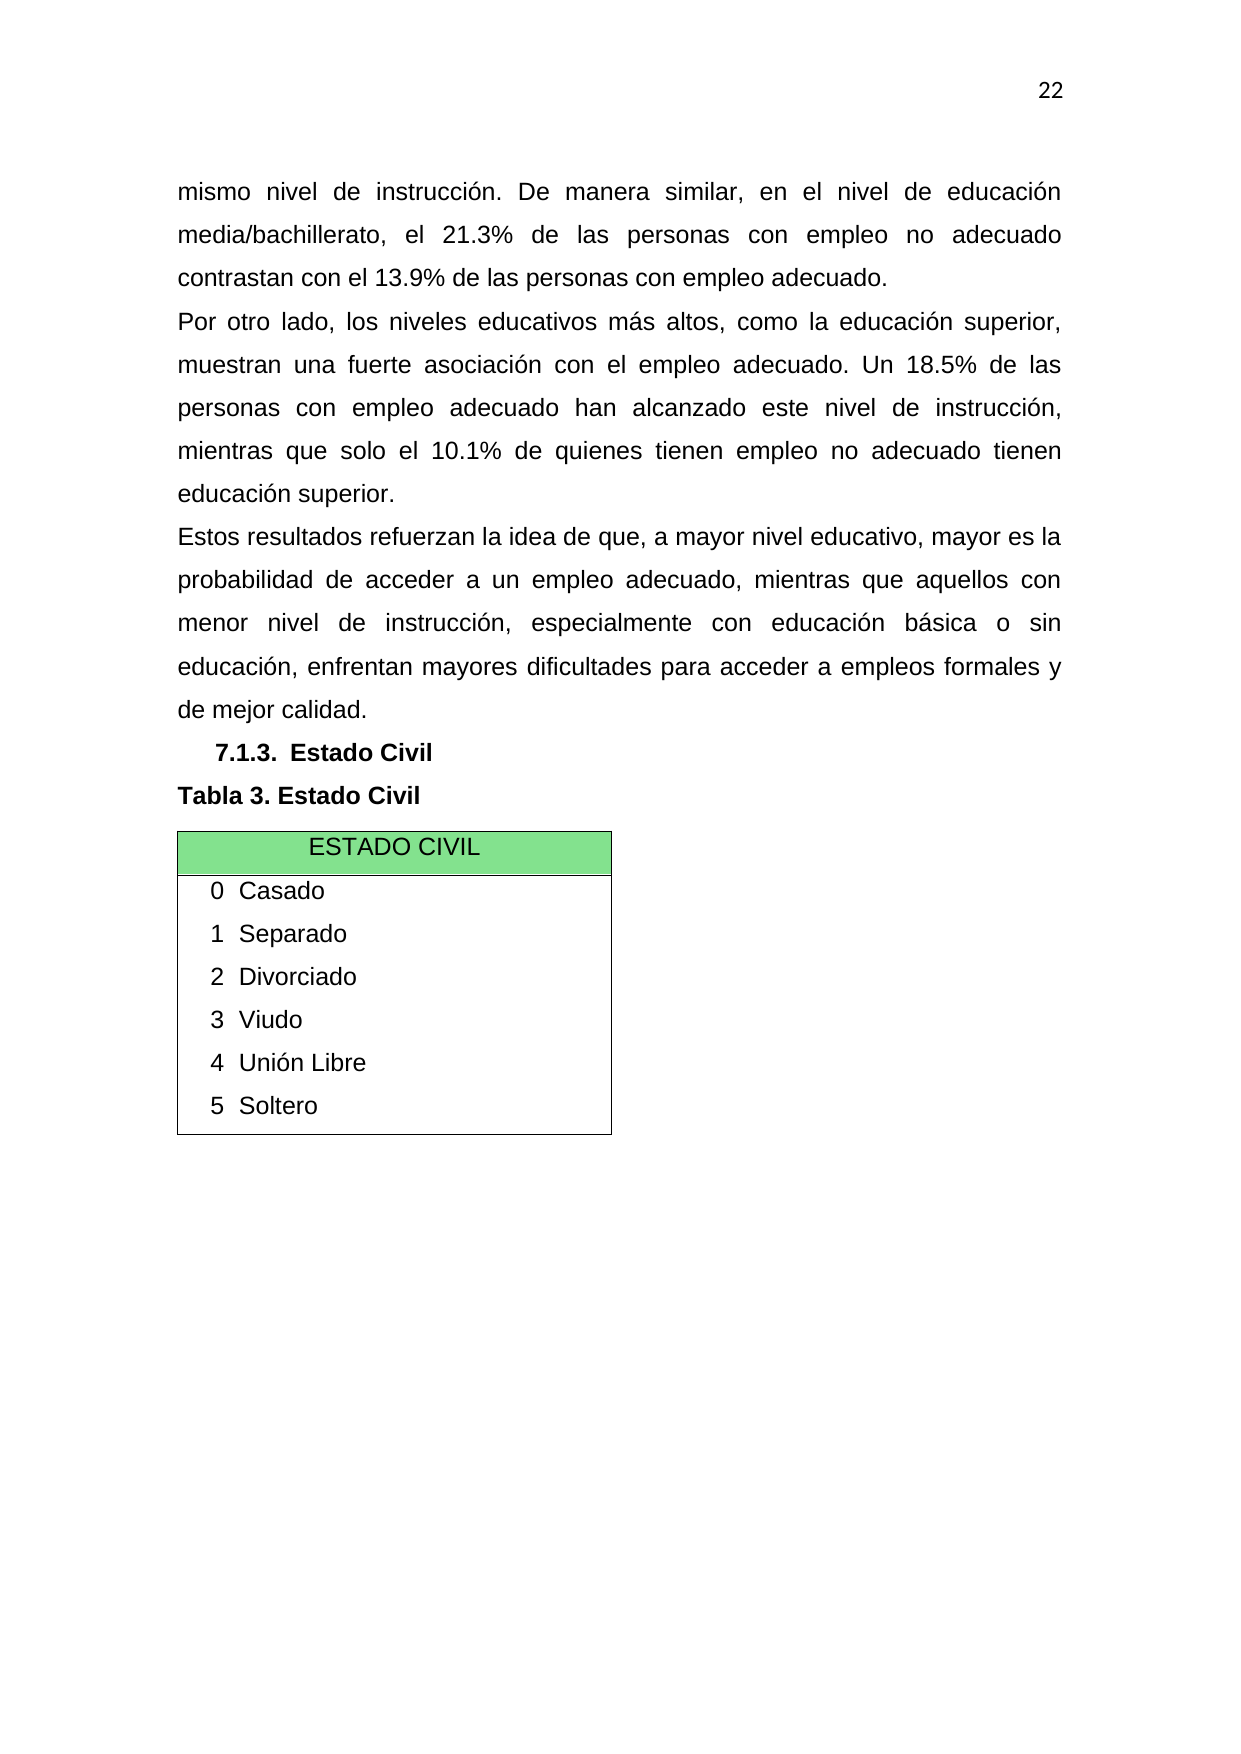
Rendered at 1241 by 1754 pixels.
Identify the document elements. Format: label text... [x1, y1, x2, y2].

text Por otro lado, los niveles educativos más altos, como la educación superior, muestran una fuerte asociación con el empleo adecuado. Un 18.5% de las personas con empleo adecuado han alcanzado este nivel de instrucción, mientras que solo el 10.1% de quienes tienen empleo no adecuado tienen educación superior. [177, 307, 1063, 508]
text Tabla 3. Estado Civil [177, 781, 1063, 810]
table_cell Viudo [231, 1005, 611, 1048]
table_cell 5 [178, 1091, 231, 1134]
table_cell 3 [178, 1005, 231, 1048]
table_cell 1 [178, 919, 231, 962]
subtitle Estado Civil [215, 738, 1063, 767]
text Estos resultados refuerzan la idea de que, a mayor nivel educativo, mayor es la probabilidad de acceder a un empleo adecuado, mientras que aquellos con menor nivel de instrucción, especialmente con educación básica o sin educación, enfrentan mayores dificultades para acceder a empleos formales y de mejor calidad. [177, 522, 1063, 723]
table_cell Soltero [231, 1091, 611, 1134]
table_cell Divorciado [231, 962, 611, 1005]
table_cell Casado [231, 876, 611, 919]
table_header ESTADO CIVIL [178, 832, 611, 874]
table_cell 4 [178, 1048, 231, 1091]
table_cell 0 [178, 876, 231, 919]
table_cell Separado [231, 919, 611, 962]
table_cell Unión Libre [231, 1048, 611, 1091]
table_cell 2 [178, 962, 231, 1005]
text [177, 177, 1063, 292]
